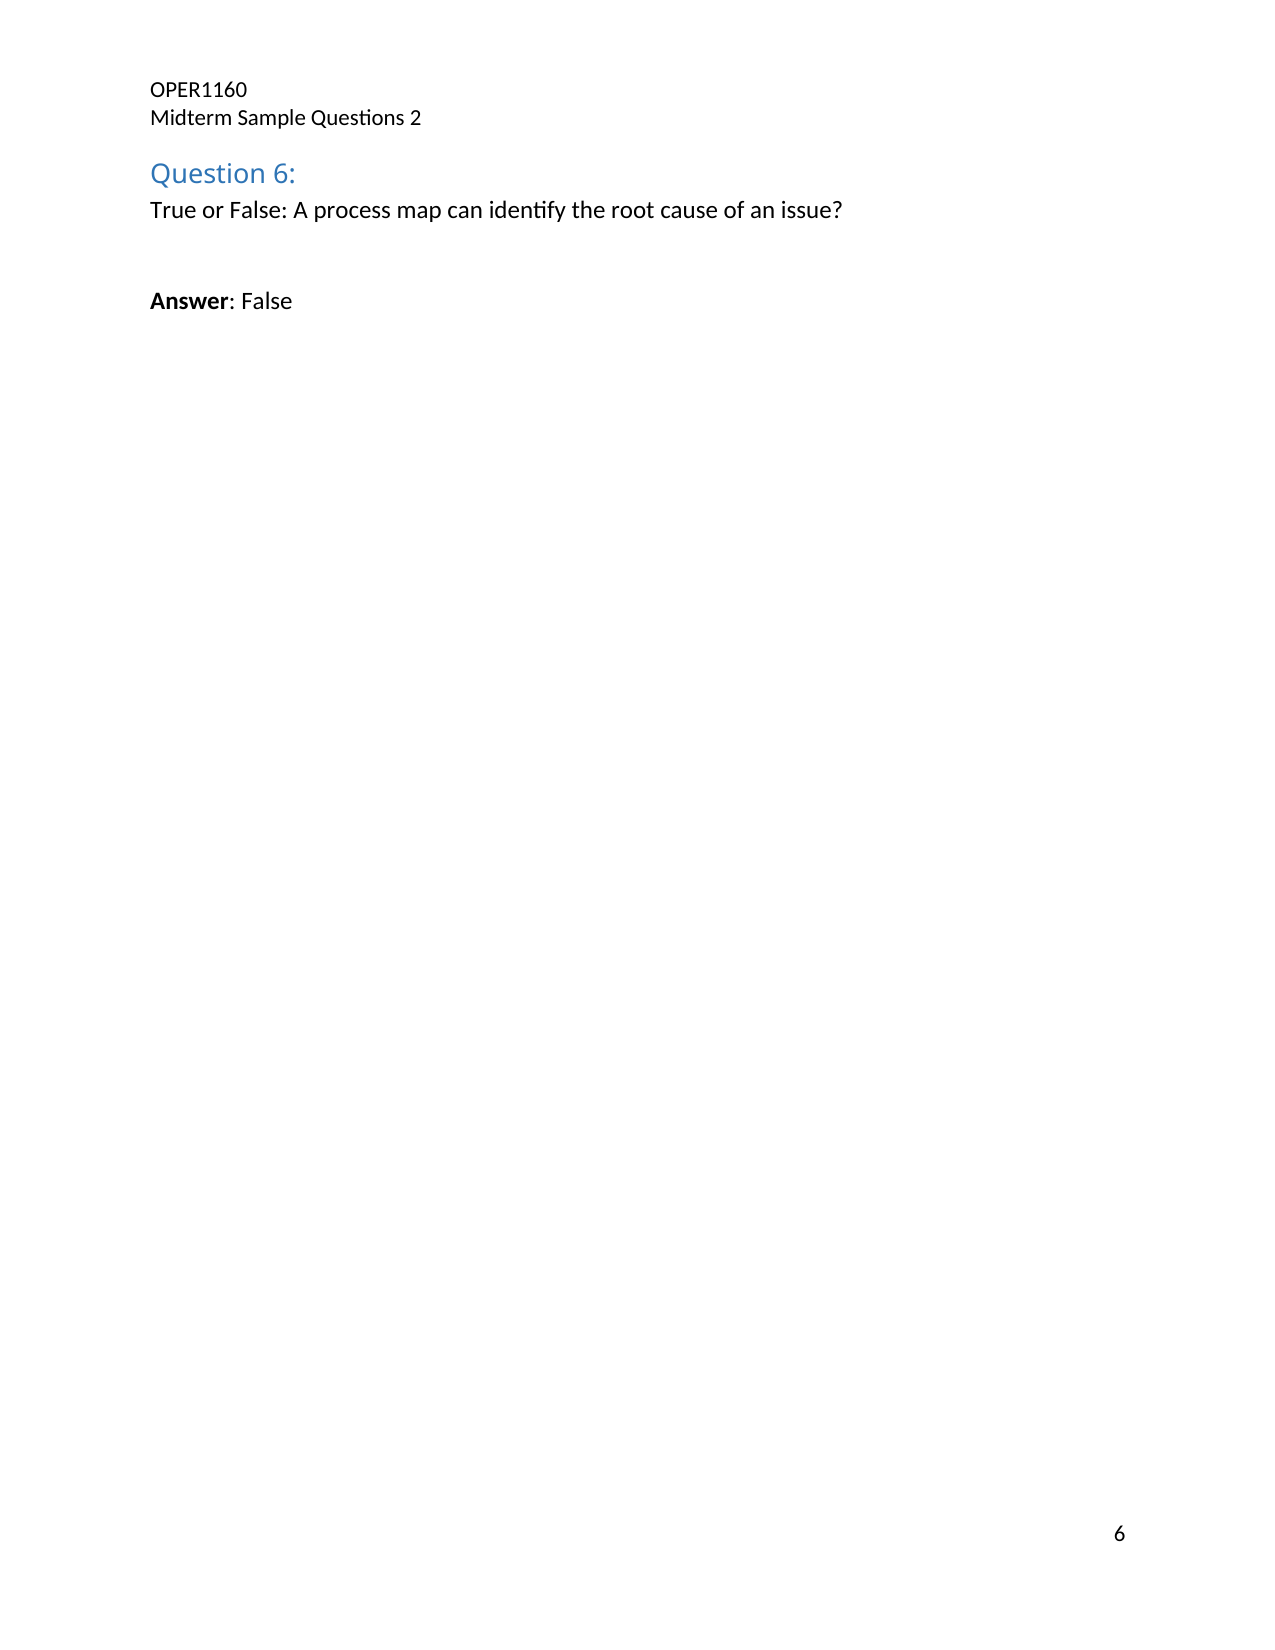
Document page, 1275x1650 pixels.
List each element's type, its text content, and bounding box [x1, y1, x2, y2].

subtitle Question 6: [150, 154, 1125, 191]
text True or False: A process map can identify the root cause of an issue? [150, 194, 1125, 224]
text Answer: False [150, 285, 1125, 315]
